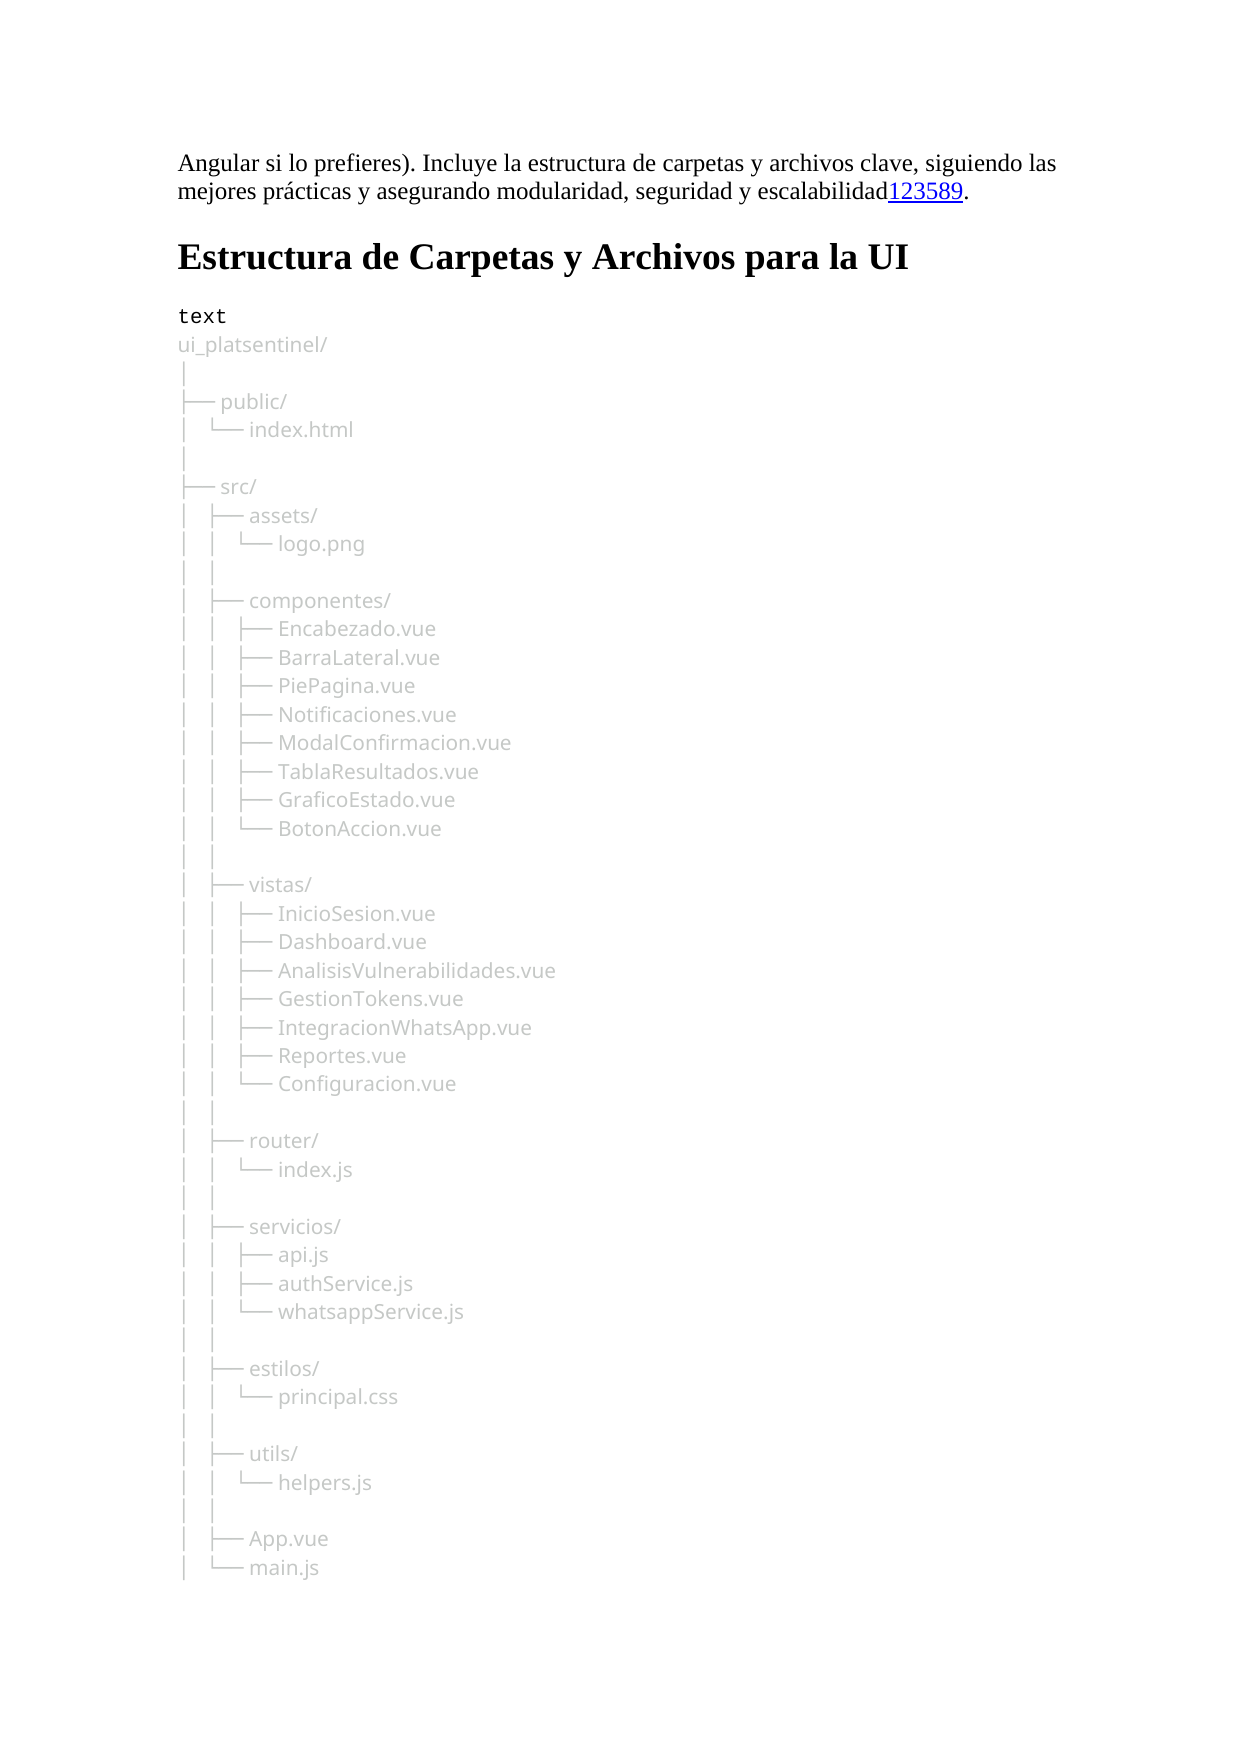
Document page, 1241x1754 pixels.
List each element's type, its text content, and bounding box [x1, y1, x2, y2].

text │ ├── utils/ [177, 1439, 1063, 1468]
text │ ├── servicios/ [177, 1212, 1063, 1240]
text │ ├── App.vue [177, 1524, 1063, 1553]
text │ └── index.html [177, 416, 1063, 444]
text │ │ [177, 1411, 1063, 1439]
text │ [177, 444, 1063, 472]
text ├── public/ [177, 387, 1063, 416]
text │ │ ├── AnalisisVulnerabilidades.vue [177, 956, 1063, 984]
text ├── src/ [177, 472, 1063, 501]
text │ │ ├── Notificaciones.vue [177, 700, 1063, 728]
text │ │ ├── authService.js [177, 1269, 1063, 1297]
text │ │ [177, 842, 1063, 871]
text │ │ └── principal.css [177, 1382, 1063, 1411]
text │ │ [177, 1496, 1063, 1524]
text Estructura de Carpetas y Archivos para la UI [177, 234, 1063, 277]
text │ │ └── whatsappService.js [177, 1297, 1063, 1326]
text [177, 148, 1063, 205]
text │ │ ├── TablaResultados.vue [177, 757, 1063, 785]
text │ [177, 359, 1063, 387]
text │ │ ├── InicioSesion.vue [177, 899, 1063, 927]
text │ │ ├── Reportes.vue [177, 1041, 1063, 1069]
text │ ├── componentes/ [177, 586, 1063, 614]
text text [177, 307, 1063, 330]
text │ ├── vistas/ [177, 871, 1063, 899]
text │ │ [177, 1098, 1063, 1126]
text │ │ └── BotonAccion.vue [177, 814, 1063, 842]
text │ │ [177, 1326, 1063, 1354]
text │ │ └── Configuracion.vue [177, 1069, 1063, 1098]
text │ │ ├── api.js [177, 1240, 1063, 1269]
text │ │ ├── ModalConfirmacion.vue [177, 728, 1063, 757]
text │ │ ├── Dashboard.vue [177, 927, 1063, 956]
text │ │ └── helpers.js [177, 1468, 1063, 1496]
text │ │ └── index.js [177, 1155, 1063, 1183]
text │ │ └── logo.png [177, 529, 1063, 558]
text │ └── main.js [177, 1553, 1063, 1581]
text │ │ ├── PiePagina.vue [177, 671, 1063, 700]
text │ │ ├── BarraLateral.vue [177, 643, 1063, 671]
text │ │ [177, 558, 1063, 586]
text │ │ ├── GraficoEstado.vue [177, 785, 1063, 814]
text │ ├── assets/ [177, 501, 1063, 529]
text │ │ ├── Encabezado.vue [177, 614, 1063, 643]
text │ ├── router/ [177, 1126, 1063, 1155]
text │ │ [177, 1183, 1063, 1212]
text ui_platsentinel/ [177, 330, 1063, 359]
text │ │ ├── IntegracionWhatsApp.vue [177, 1013, 1063, 1041]
text │ │ ├── GestionTokens.vue [177, 984, 1063, 1013]
text │ ├── estilos/ [177, 1354, 1063, 1382]
